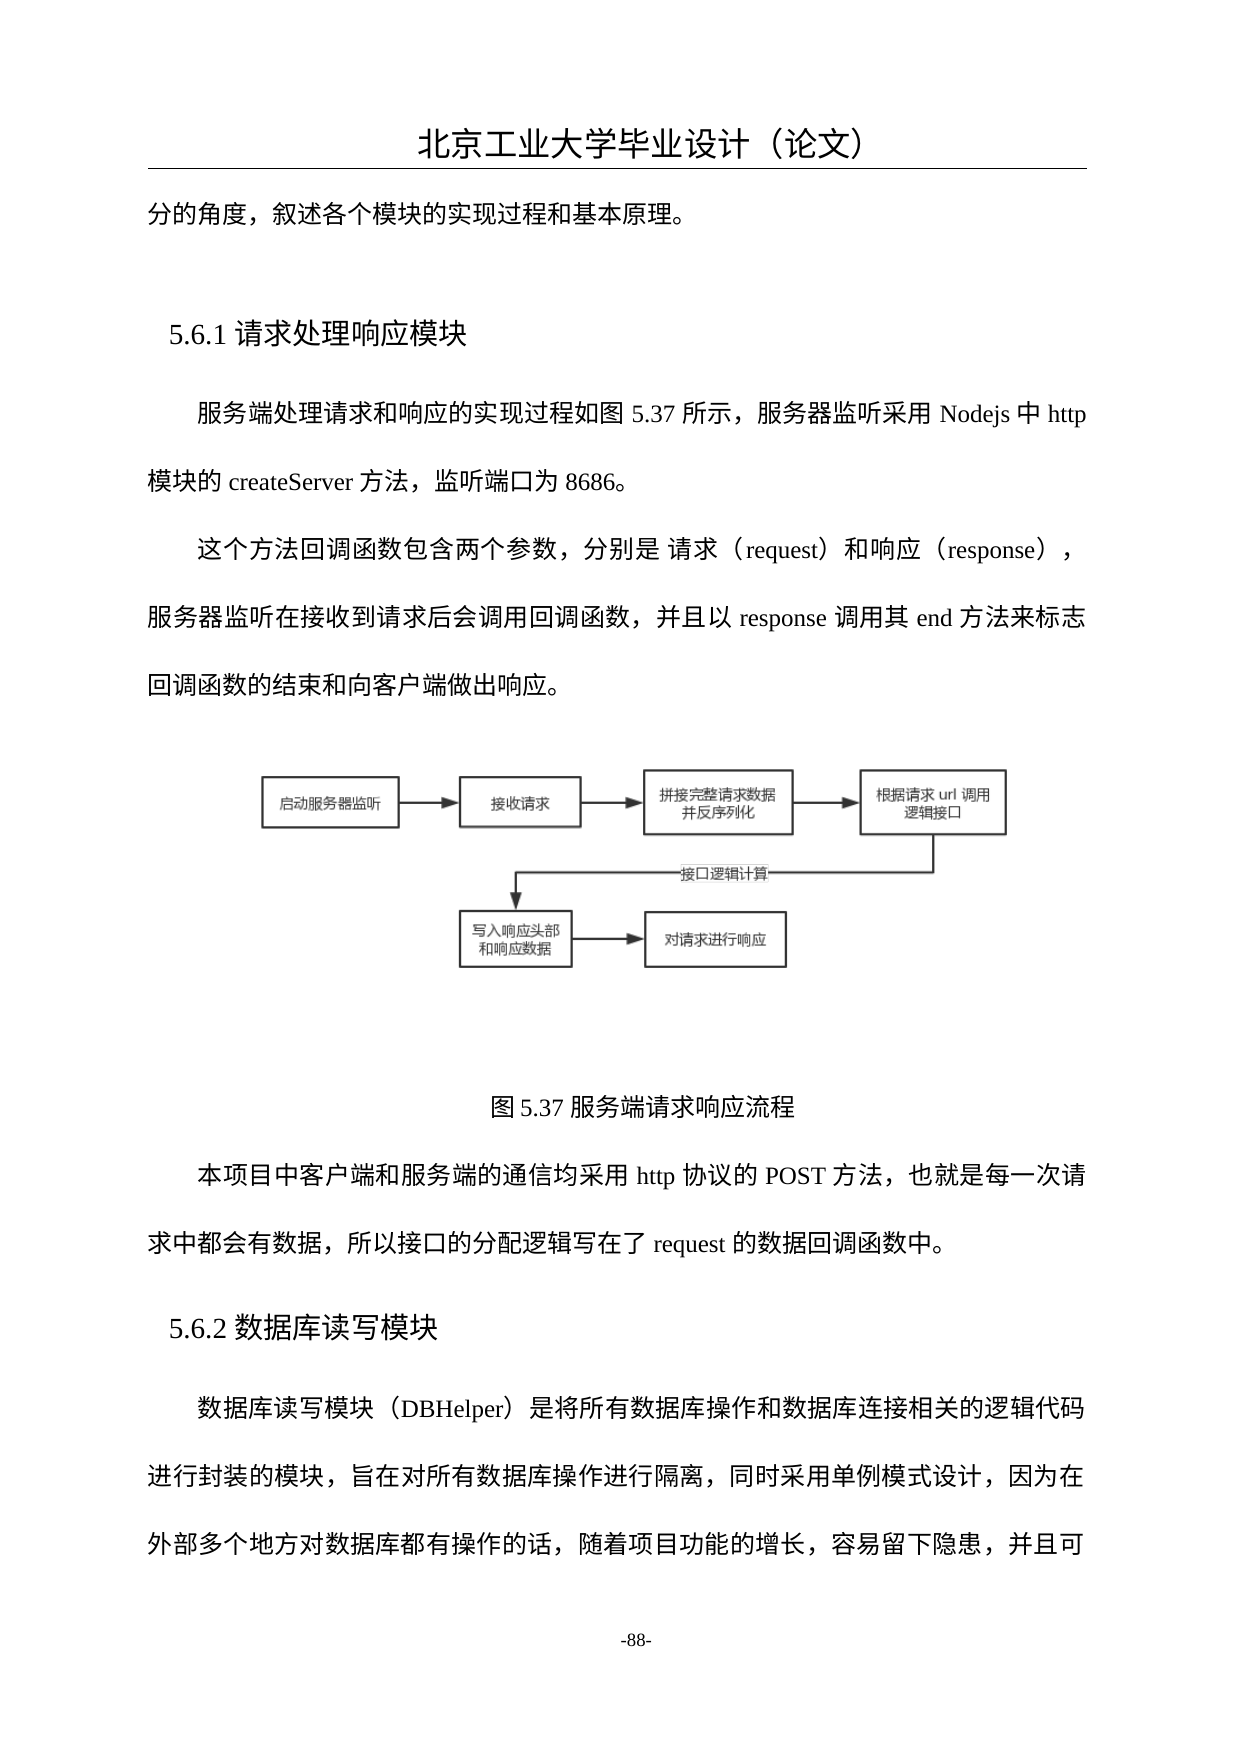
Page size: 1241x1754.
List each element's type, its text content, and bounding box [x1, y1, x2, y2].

subtitle 5.6.2 数据库读写模块 [148, 1292, 1087, 1360]
text 图5.37 服务端请求响应流程 [148, 1071, 1087, 1139]
picture [209, 717, 1075, 1036]
text 本项目中客户端和服务端的通信均采用 http 协议的 POST 方法，也就是每一次请求中都会有数据，所以接口的分配逻辑写在了 request 的数据回调函数中。 [148, 1139, 1087, 1275]
text 这个方法回调函数包含两个参数，分别是 请求（request）和响应（response），服务器监听在接收到请求后会调用回调函数，并且以 response 调用其 end 方法来标志回调函数的结束和向客户端做出响应。 [148, 514, 1087, 717]
subtitle 5.6.1 请求处理响应模块 [148, 297, 1087, 365]
text 数据库读写模块（DBHelper）是将所有数据库操作和数据库连接相关的逻辑代码进行封装的模块，旨在对所有数据库操作进行隔离，同时采用单例模式设计，因为在外部多个地方对数据库都有操作的话，随着项目功能的增长，容易留下隐患，并且可维护性变差。DBHelper 类图如图 5.38 所示。 [148, 1372, 1087, 1576]
text 服务端处理请求和响应的实现过程如图 5.37 所示，服务器监听采用 Nodejs 中 http 模块的 createServer 方法，监听端口为 8686。 [148, 378, 1087, 514]
text 服务端的实现和上面章节的客户端的模块实现区别较大，首先开发环境脱离了 Unity 引擎，开发语言也从 C# 语言改为 TypeScript 语言。本节将从服务端功能模块划分的角度，叙述各个模块的实现过程和基本原理。 [148, 178, 1087, 246]
